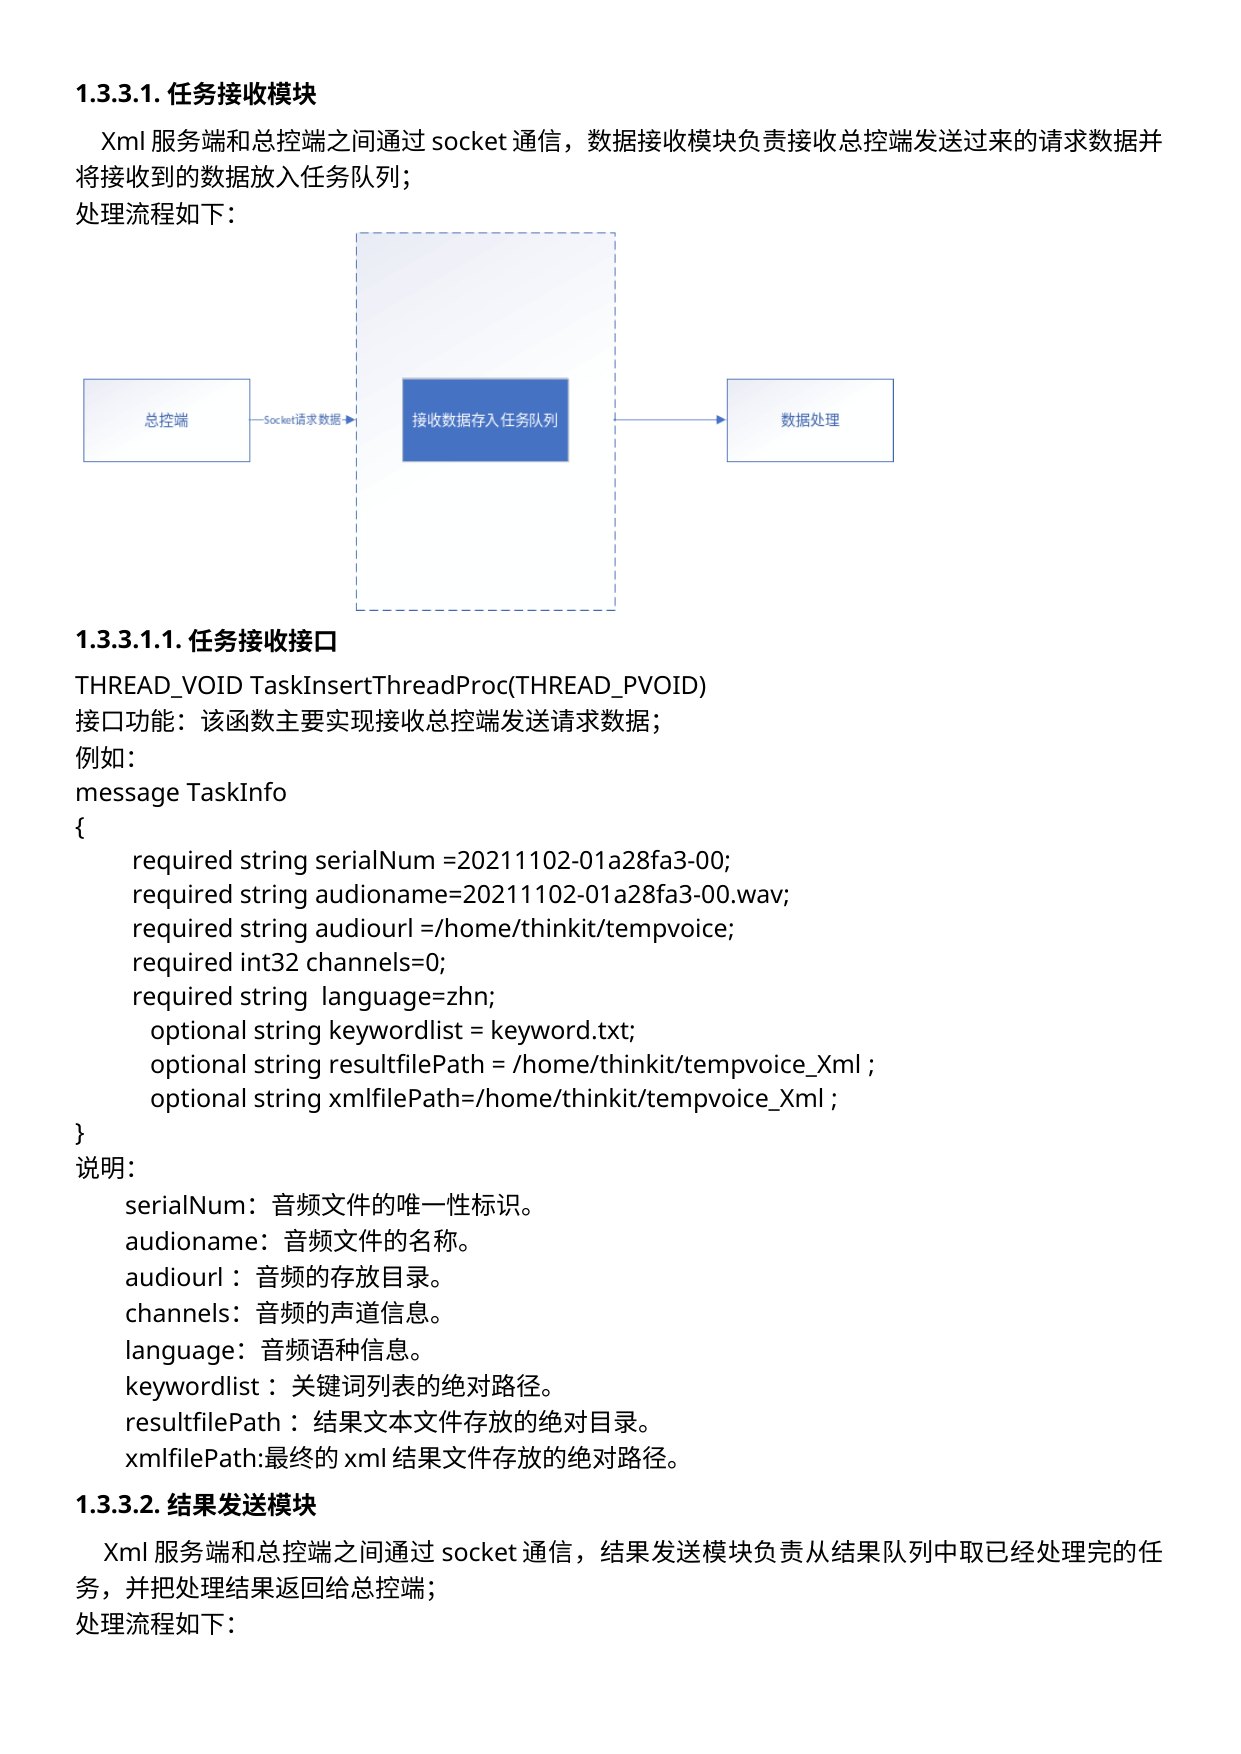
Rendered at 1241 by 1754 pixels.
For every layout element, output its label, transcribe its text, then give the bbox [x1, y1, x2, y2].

subtitle 任务接收接口 [75, 621, 1165, 657]
text Xml服务端和总控端之间通过socket通信，数据接收模块负责接收总控端发送过来的请求数据并将接收到的数据放入任务队列； [75, 122, 1165, 194]
text } [75, 1115, 1165, 1149]
text THREAD_VOID TaskInsertThreadProc(THREAD_PVOID) [75, 668, 1165, 702]
text { [75, 808, 1165, 842]
text message TaskInfo [75, 774, 1165, 808]
text required int32 channels=0; [75, 944, 1165, 979]
list xmlfilePath:最终的xml结果文件存放的绝对路径。 [75, 1439, 1165, 1475]
text optional string xmlfilePath=/home/thinkit/tempvoice_Xml ; [75, 1081, 1165, 1115]
list serialNum：音频文件的唯一性标识。 [75, 1185, 1165, 1221]
text optional string keywordlist = keyword.txt; [75, 1013, 1165, 1047]
list keywordlist ：关键词列表的绝对路径。 [75, 1366, 1165, 1403]
text 处理流程如下： [75, 1605, 1165, 1641]
text optional string resultfilePath = /home/thinkit/tempvoice_Xml ; [75, 1047, 1165, 1081]
list channels：音频的声道信息。 [75, 1294, 1165, 1330]
list resultfilePath ：结果文本文件存放的绝对目录。 [75, 1403, 1165, 1439]
text 接口功能：该函数主要实现接收总控端发送请求数据； [75, 702, 1165, 738]
text 例如： [75, 738, 1165, 774]
list audiourl ：音频的存放目录。 [75, 1258, 1165, 1294]
text 处理流程如下： [75, 194, 1165, 230]
list language：音频语种信息。 [75, 1330, 1165, 1366]
text required string serialNum =20211102-01a28fa3-00; [75, 842, 1165, 876]
text required string language=zhn; [75, 979, 1165, 1013]
text Xml服务端和总控端之间通过socket通信，结果发送模块负责从结果队列中取已经处理完的任务，并把处理结果返回给总控端； [75, 1532, 1165, 1605]
text required string audioname=20211102-01a28fa3-00.wav; [75, 876, 1165, 911]
text required string audiourl =/home/thinkit/tempvoice; [75, 911, 1165, 944]
list audioname：音频文件的名称。 [75, 1221, 1165, 1258]
subtitle 任务接收模块 [75, 75, 1165, 111]
subtitle 结果发送模块 [75, 1486, 1165, 1522]
text 说明： [75, 1149, 1165, 1185]
